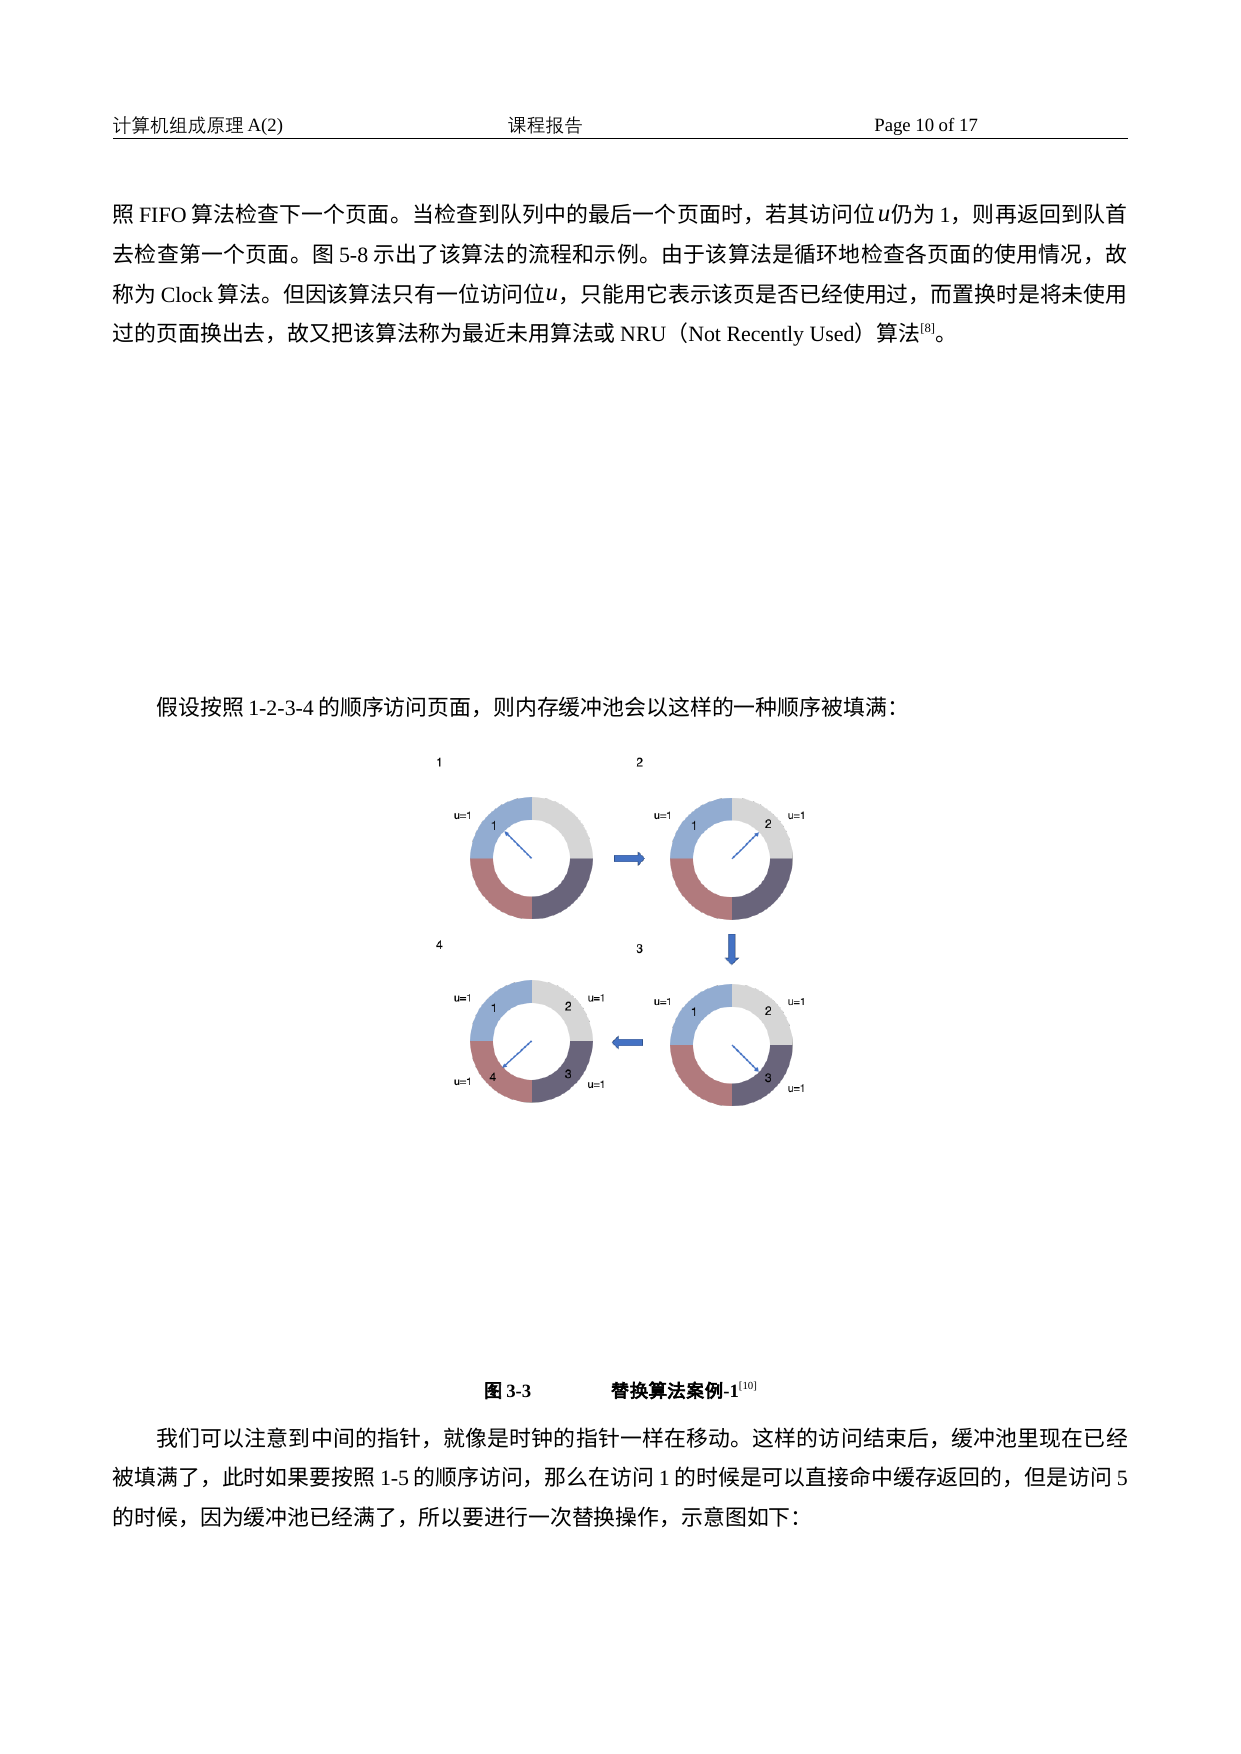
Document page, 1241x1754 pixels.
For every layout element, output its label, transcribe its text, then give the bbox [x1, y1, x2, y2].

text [112, 197, 1128, 348]
picture [428, 751, 812, 1106]
text 假设按照1-2-3-4的顺序访问页面，则内存缓冲池会以这样的一种顺序被填满： [112, 690, 1128, 722]
text 图3-3 简单时钟替换算法案例-1[10] [112, 1378, 1128, 1401]
text 我们可以注意到中间的指针，就像是时钟的指针一样在移动。这样的访问结束后，缓冲池里现在已经被填满了，此时如果要按照1-5的顺序访问，那么在访问1的时候是可以直接命中缓存返回的，但是访问5的时候，因为缓冲池已经满了，所以要进行一次替换操作，示意图如下： [112, 1421, 1128, 1532]
